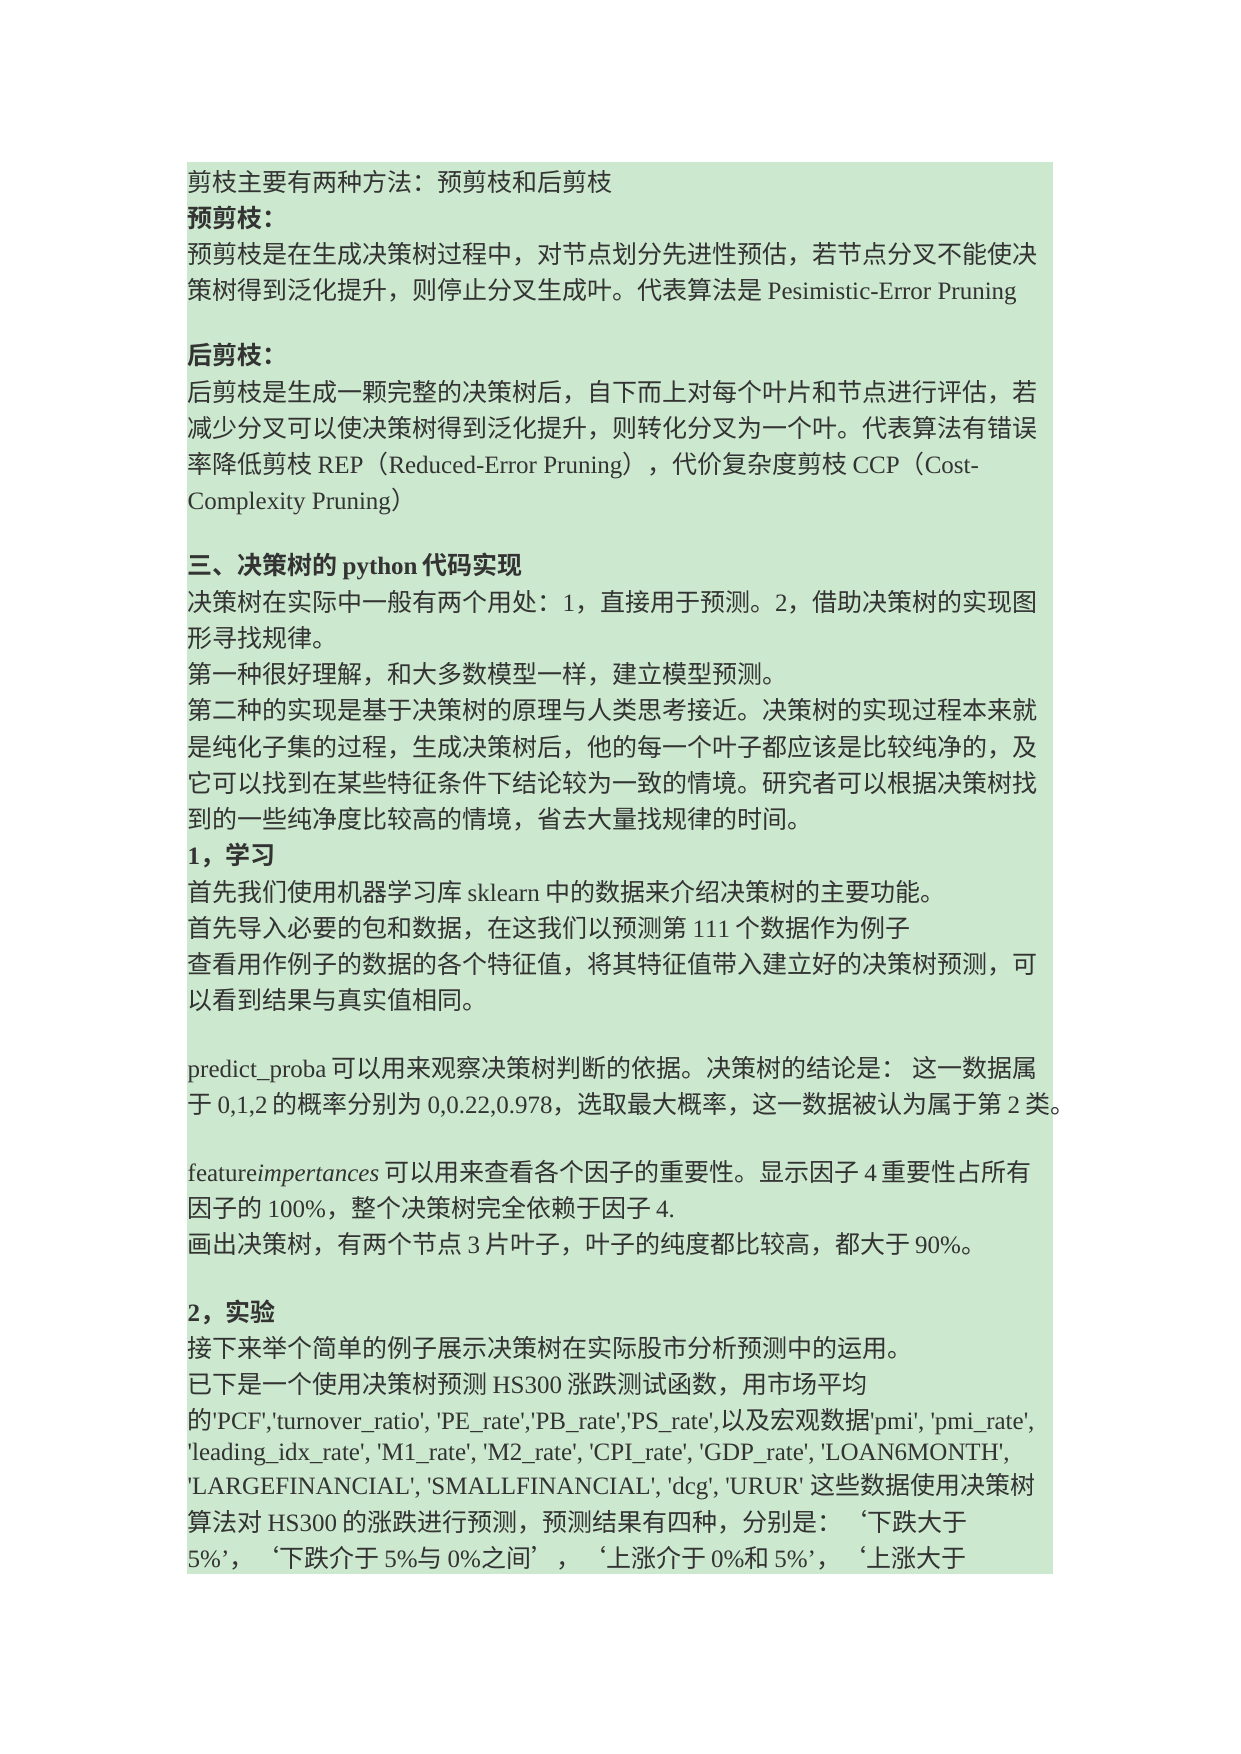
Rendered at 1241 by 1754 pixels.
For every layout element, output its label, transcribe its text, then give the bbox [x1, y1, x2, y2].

text 三、决策树的python代码实现 [187, 546, 1053, 582]
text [187, 162, 1053, 307]
text 后剪枝： 后剪枝是生成一颗完整的决策树后，自下而上对每个叶片和节点进行评估，若减少分叉可以使决策树得到泛化提升，则转化分叉为一个叶。代表算法有错误率降低剪枝REP（Reduced-Error Pruning），代价复杂度剪枝CCP（Cost-Complexity Pruning） [187, 307, 1053, 517]
text featureimpertances可以用来查看各个因子的重要性。显示因子4重要性占所有因子的100%，整个决策树完全依赖于因子4. [187, 1152, 1053, 1224]
text predict_proba可以用来观察决策树判断的依据。决策树的结论是： 这一数据属于0,1,2的概率分别为0,0.22,0.978，选取最大概率，这一数据被认为属于第2类。 [187, 1048, 1053, 1121]
text 1，学习 [187, 836, 1053, 872]
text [187, 1328, 1053, 1574]
text 决策树在实际中一般有两个用处：1，直接用于预测。2，借助决策树的实现图形寻找规律。 第一种很好理解，和大多数模型一样，建立模型预测。 第二种的实现是基于决策树的原理与人类思考接近。决策树的实现过程本来就是纯化子集的过程，生成决策树后，他的每一个叶子都应该是比较纯净的，及它可以找到在某些特征条件下结论较为一致的情境。研究者可以根据决策树找到的一些纯净度比较高的情境，省去大量找规律的时间。 [187, 582, 1053, 836]
text 2，实验 [187, 1292, 1053, 1328]
text 首先我们使用机器学习库sklearn中的数据来介绍决策树的主要功能。 首先导入必要的包和数据，在这我们以预测第111个数据作为例子 [187, 872, 1053, 944]
text 查看用作例子的数据的各个特征值，将其特征值带入建立好的决策树预测，可以看到结果与真实值相同。 [187, 944, 1053, 1017]
text 画出决策树，有两个节点3片叶子，叶子的纯度都比较高，都大于90%。 [187, 1224, 1053, 1261]
